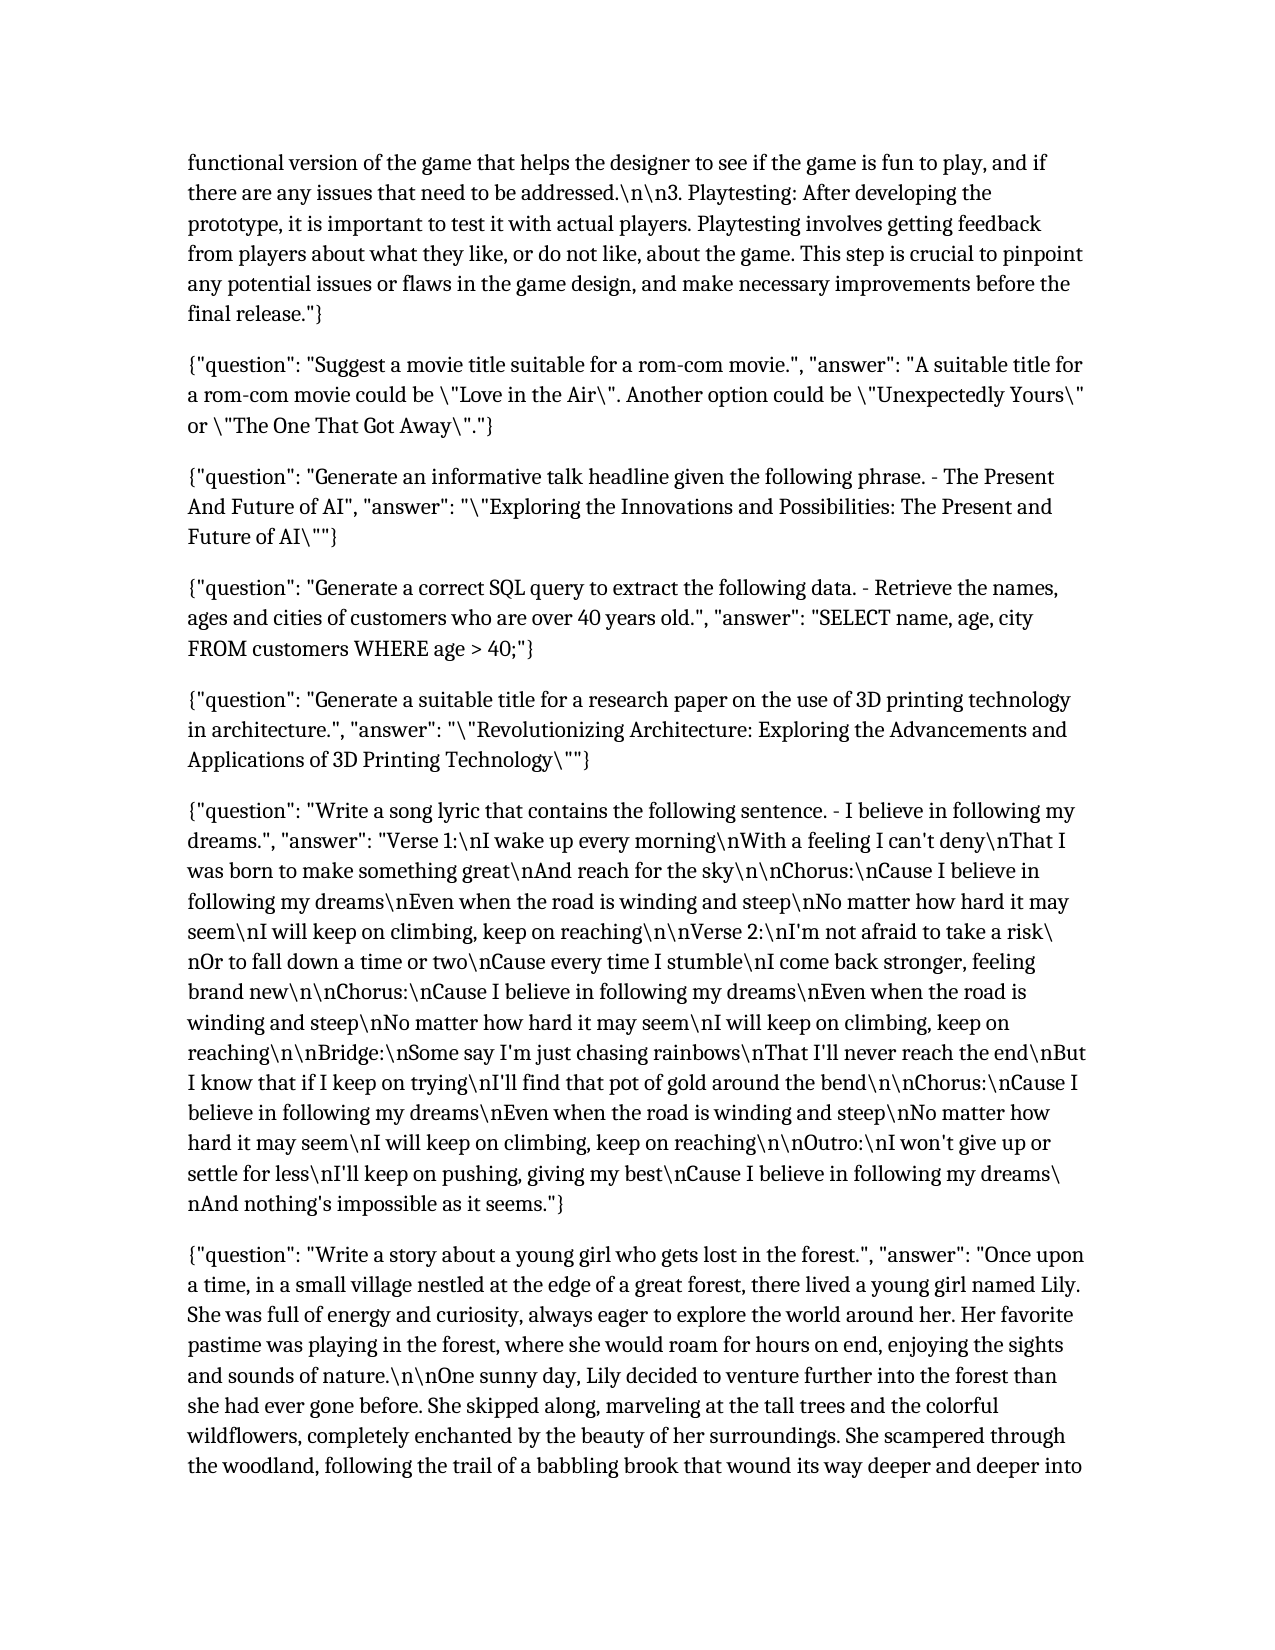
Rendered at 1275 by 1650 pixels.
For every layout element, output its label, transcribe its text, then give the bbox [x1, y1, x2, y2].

text {"question": "Write a song lyric that contains the following sentence. - I believe in following my dreams.", "answer": "Verse 1:\nI wake up every morning\nWith a feeling I can't deny\nThat I was born to make something great\nAnd reach for the sky\n\nChorus:\nCause I believe in following my dreams\nEven when the road is winding and steep\nNo matter how hard it may seem\nI will keep on climbing, keep on reaching\n\nVerse 2:\nI'm not afraid to take a risk\nOr to fall down a time or two\nCause every time I stumble\nI come back stronger, feeling brand new\n\nChorus:\nCause I believe in following my dreams\nEven when the road is winding and steep\nNo matter how hard it may seem\nI will keep on climbing, keep on reaching\n\nBridge:\nSome say I'm just chasing rainbows\nThat I'll never reach the end\nBut I know that if I keep on trying\nI'll find that pot of gold around the bend\n\nChorus:\nCause I believe in following my dreams\nEven when the road is winding and steep\nNo matter how hard it may seem\nI will keep on climbing, keep on reaching\n\nOutro:\nI won't give up or settle for less\nI'll keep on pushing, giving my best\nCause I believe in following my dreams\nAnd nothing's impossible as it seems."} [187, 798, 1087, 1217]
text {"question": "Generate a correct SQL query to extract the following data. - Retrieve the names, ages and cities of customers who are over 40 years old.", "answer": "SELECT name, age, city FROM customers WHERE age > 40;"} [187, 575, 1087, 662]
text {"question": "Generate an informative talk headline given the following phrase. - The Present And Future of AI", "answer": "\"Exploring the Innovations and Possibilities: The Present and Future of AI\""} [187, 463, 1087, 550]
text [187, 1242, 1087, 1479]
text {"question": "Suggest a movie title suitable for a rom-com movie.", "answer": "A suitable title for a rom-com movie could be \"Love in the Air\". Another option could be \"Unexpectedly Yours\" or \"The One That Got Away\"."} [187, 352, 1087, 439]
text {"question": "Generate a suitable title for a research paper on the use of 3D printing technology in architecture.", "answer": "\"Revolutionizing Architecture: Exploring the Advancements and Applications of 3D Printing Technology\""} [187, 686, 1087, 773]
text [187, 150, 1087, 327]
